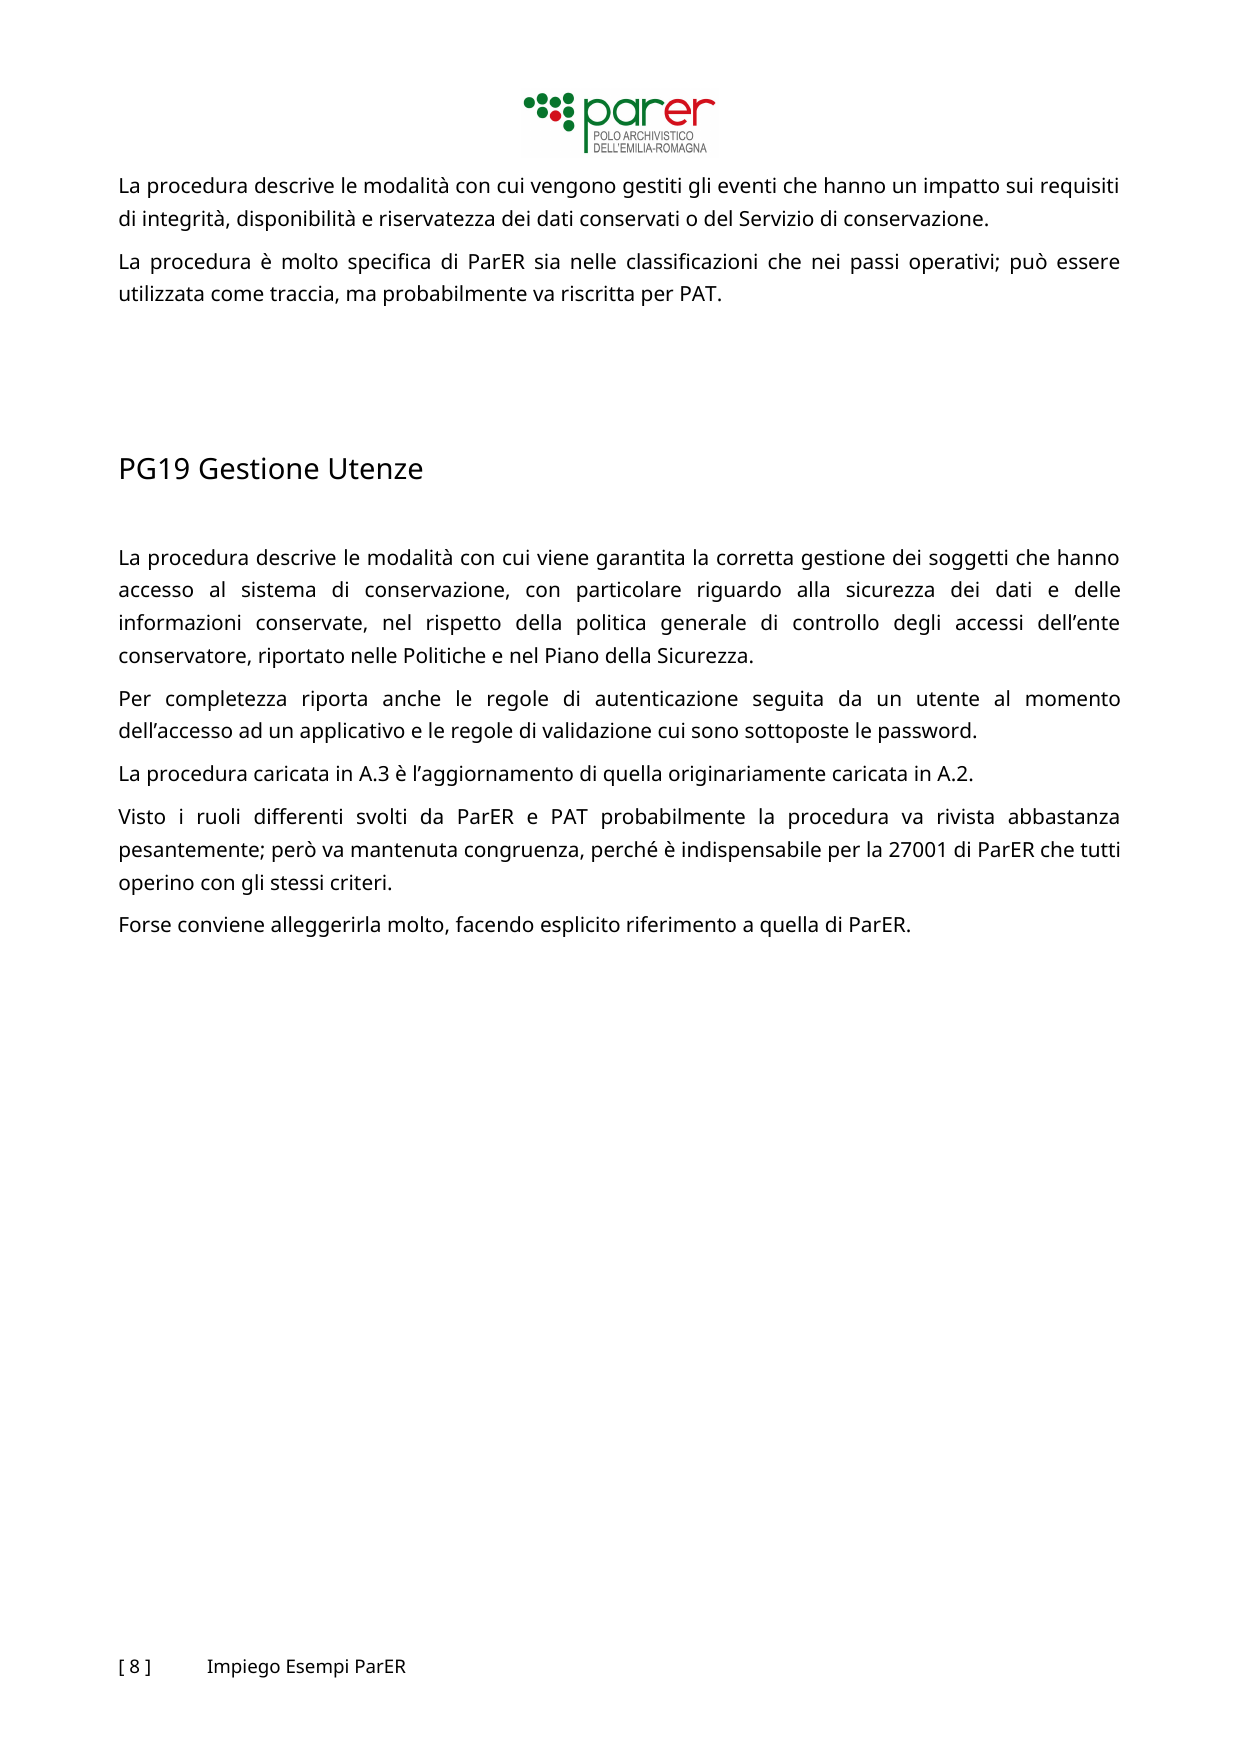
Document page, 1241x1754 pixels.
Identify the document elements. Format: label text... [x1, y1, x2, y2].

picture [521, 88, 720, 158]
text La procedura descrive le modalità con cui vengono gestiti gli eventi che hanno un impatto sui requisiti di integrità, disponibilità e riservatezza dei dati conservati o del Servizio di conservazione. [118, 171, 1122, 232]
text La procedura caricata in A.3 è l’aggiornamento di quella originariamente caricata in A.2. [118, 759, 1122, 788]
text Visto i ruoli differenti svolti da ParER e PAT probabilmente la procedura va rivista abbastanza pesantemente; però va mantenuta congruenza, perché è indispensabile per la 27001 di ParER che tutti operino con gli stessi criteri. [118, 802, 1122, 896]
subtitle PG19 Gestione Utenze [118, 448, 1122, 488]
text La procedura è molto specifica di ParER sia nelle classificazioni che nei passi operativi; può essere utilizzata come traccia, ma probabilmente va riscritta per PAT. [118, 247, 1122, 308]
text Per completezza riporta anche le regole di autenticazione seguita da un utente al momento dell’accesso ad un applicativo e le regole di validazione cui sono sottoposte le password. [118, 684, 1122, 745]
text Forse conviene alleggerirla molto, facendo esplicito riferimento a quella di ParER. [118, 911, 1122, 939]
text La procedura descrive le modalità con cui viene garantita la corretta gestione dei soggetti che hanno accesso al sistema di conservazione, con particolare riguardo alla sicurezza dei dati e delle informazioni conservate, nel rispetto della politica generale di controllo degli accessi dell’ente conservatore, riportato nelle Politiche e nel Piano della Sicurezza. [118, 543, 1122, 669]
